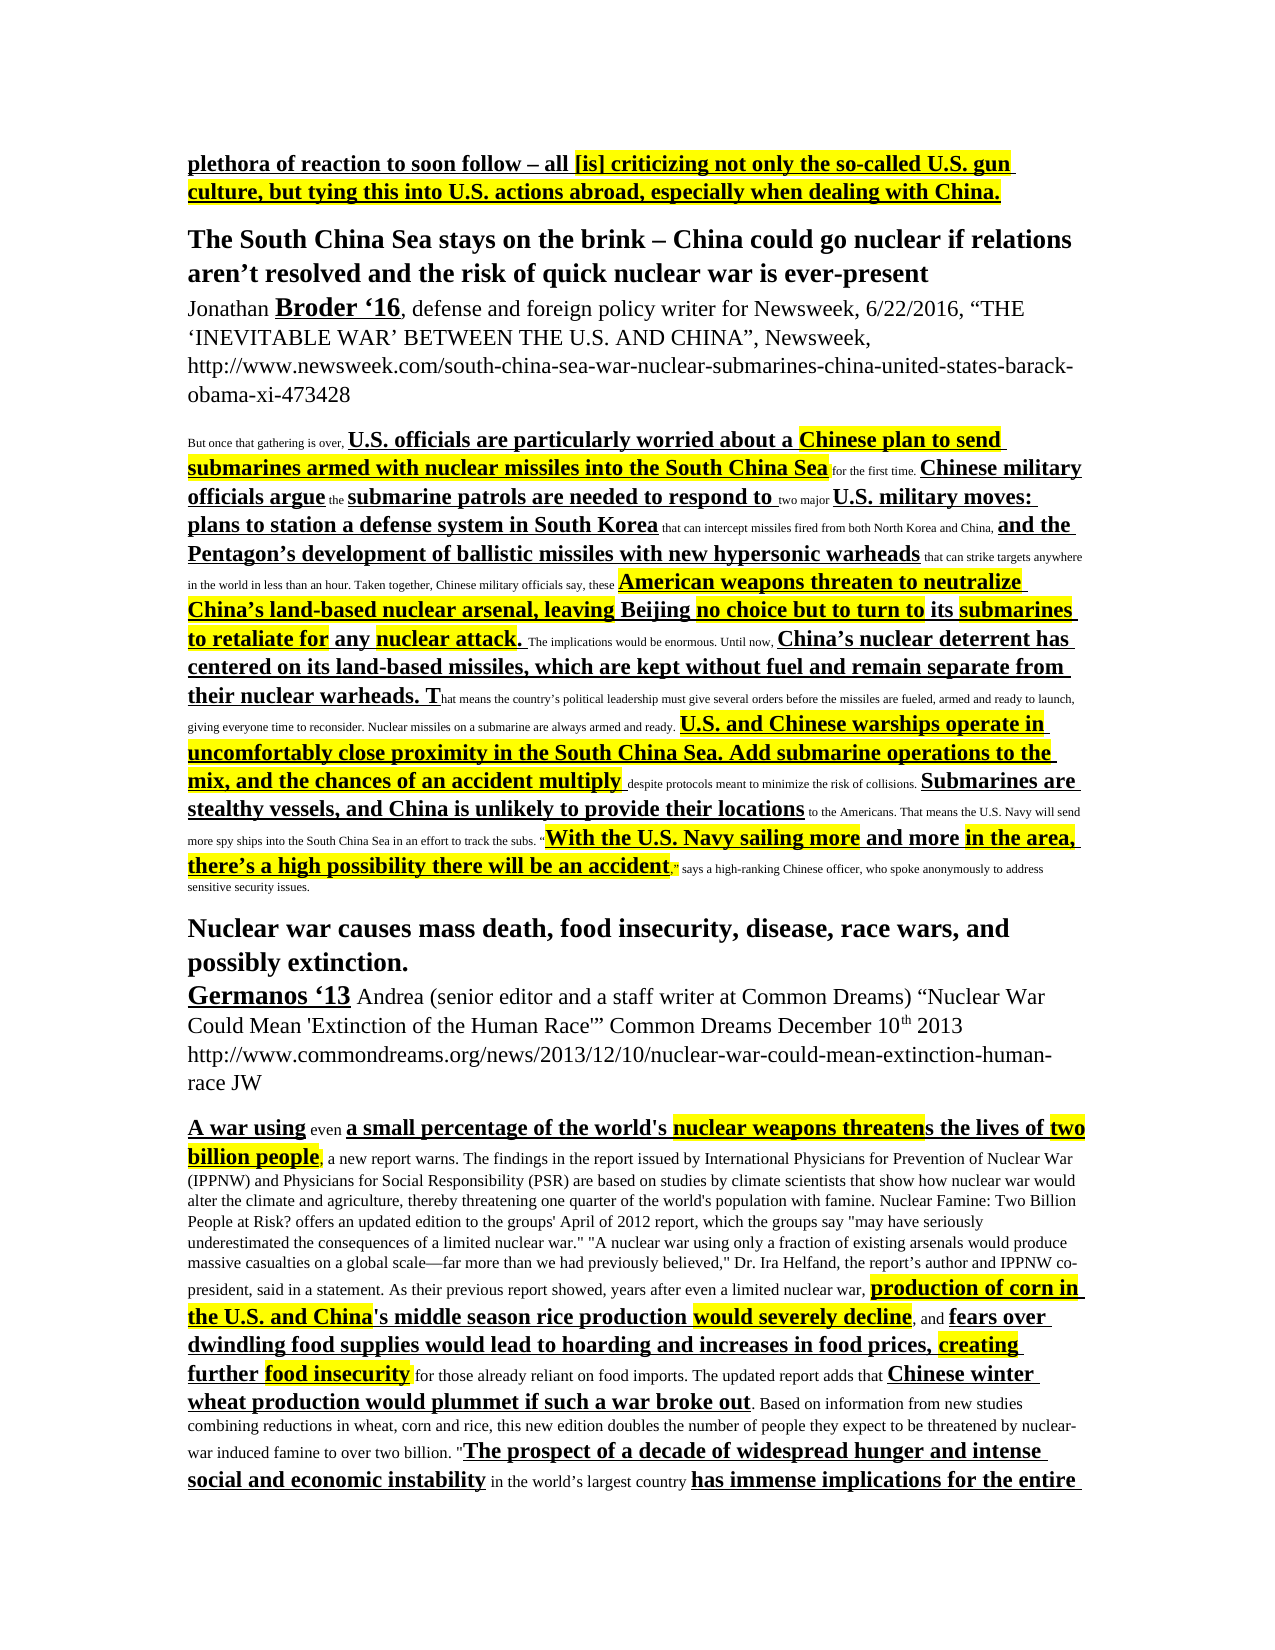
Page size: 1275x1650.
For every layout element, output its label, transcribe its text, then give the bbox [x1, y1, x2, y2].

text Germanos ‘13 Andrea (senior editor and a staff writer at Common Dreams) “Nuclear War Could Mean 'Extinction of the Human Race'” Common Dreams December 10th 2013 http://www.commondreams.org/news/2013/12/10/nuclear-war-could-mean-extinction-human-race JW [187, 979, 1087, 1096]
text Jonathan Broder ‘16, defense and foreign policy writer for Newsweek, 6/22/2016, “THE ‘INEVITABLE WAR’ BETWEEN THE U.S. AND CHINA”, Newsweek, http://www.newsweek.com/south-china-sea-war-nuclear-submarines-china-united-states-barack-obama-xi-473428 [187, 291, 1087, 407]
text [187, 1114, 1087, 1492]
text But once that gathering is over, U.S. officials are particularly worried about a Chinese plan to send submarines armed with nuclear missiles into the South China Sea for the first time. Chinese military officials argue the submarine patrols are needed to respond to two major U.S. military moves: plans to station a defense system in South Korea that can intercept missiles fired from both North Korea and China, and the Pentagon’s development of ballistic missiles with new hypersonic warheads that can strike targets anywhere in the world in less than an hour. Taken together, Chinese military officials say, these American weapons threaten to neutralize China’s land-based nuclear arsenal, leaving Beijing no choice but to turn to its submarines to retaliate for any nuclear attack. The implications would be enormous. Until now, China’s nuclear deterrent has centered on its land-based missiles, which are kept without fuel and remain separate from their nuclear warheads. That means the country’s political leadership must give several orders before the missiles are fueled, armed and ready to launch, giving everyone time to reconsider. Nuclear missiles on a submarine are always armed and ready. U.S. and Chinese warships operate in uncomfortably close proximity in the South China Sea. Add submarine operations to the mix, and the chances of an accident multiply despite protocols meant to minimize the risk of collisions. Submarines are stealthy vessels, and China is unlikely to provide their locations to the Americans. That means the U.S. Navy will send more spy ships into the South China Sea in an effort to track the subs. “With the U.S. Navy sailing more and more in the area, there’s a high possibility there will be an accident,” says a high-ranking Chinese officer, who spoke anonymously to address sensitive security issues. [187, 426, 1087, 894]
subtitle Nuclear war causes mass death, food insecurity, disease, race wars, and possibly extinction. [187, 912, 1087, 977]
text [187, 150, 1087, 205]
subtitle The South China Sea stays on the brink – China could go nuclear if relations aren’t resolved and the risk of quick nuclear war is ever-present [187, 223, 1087, 288]
